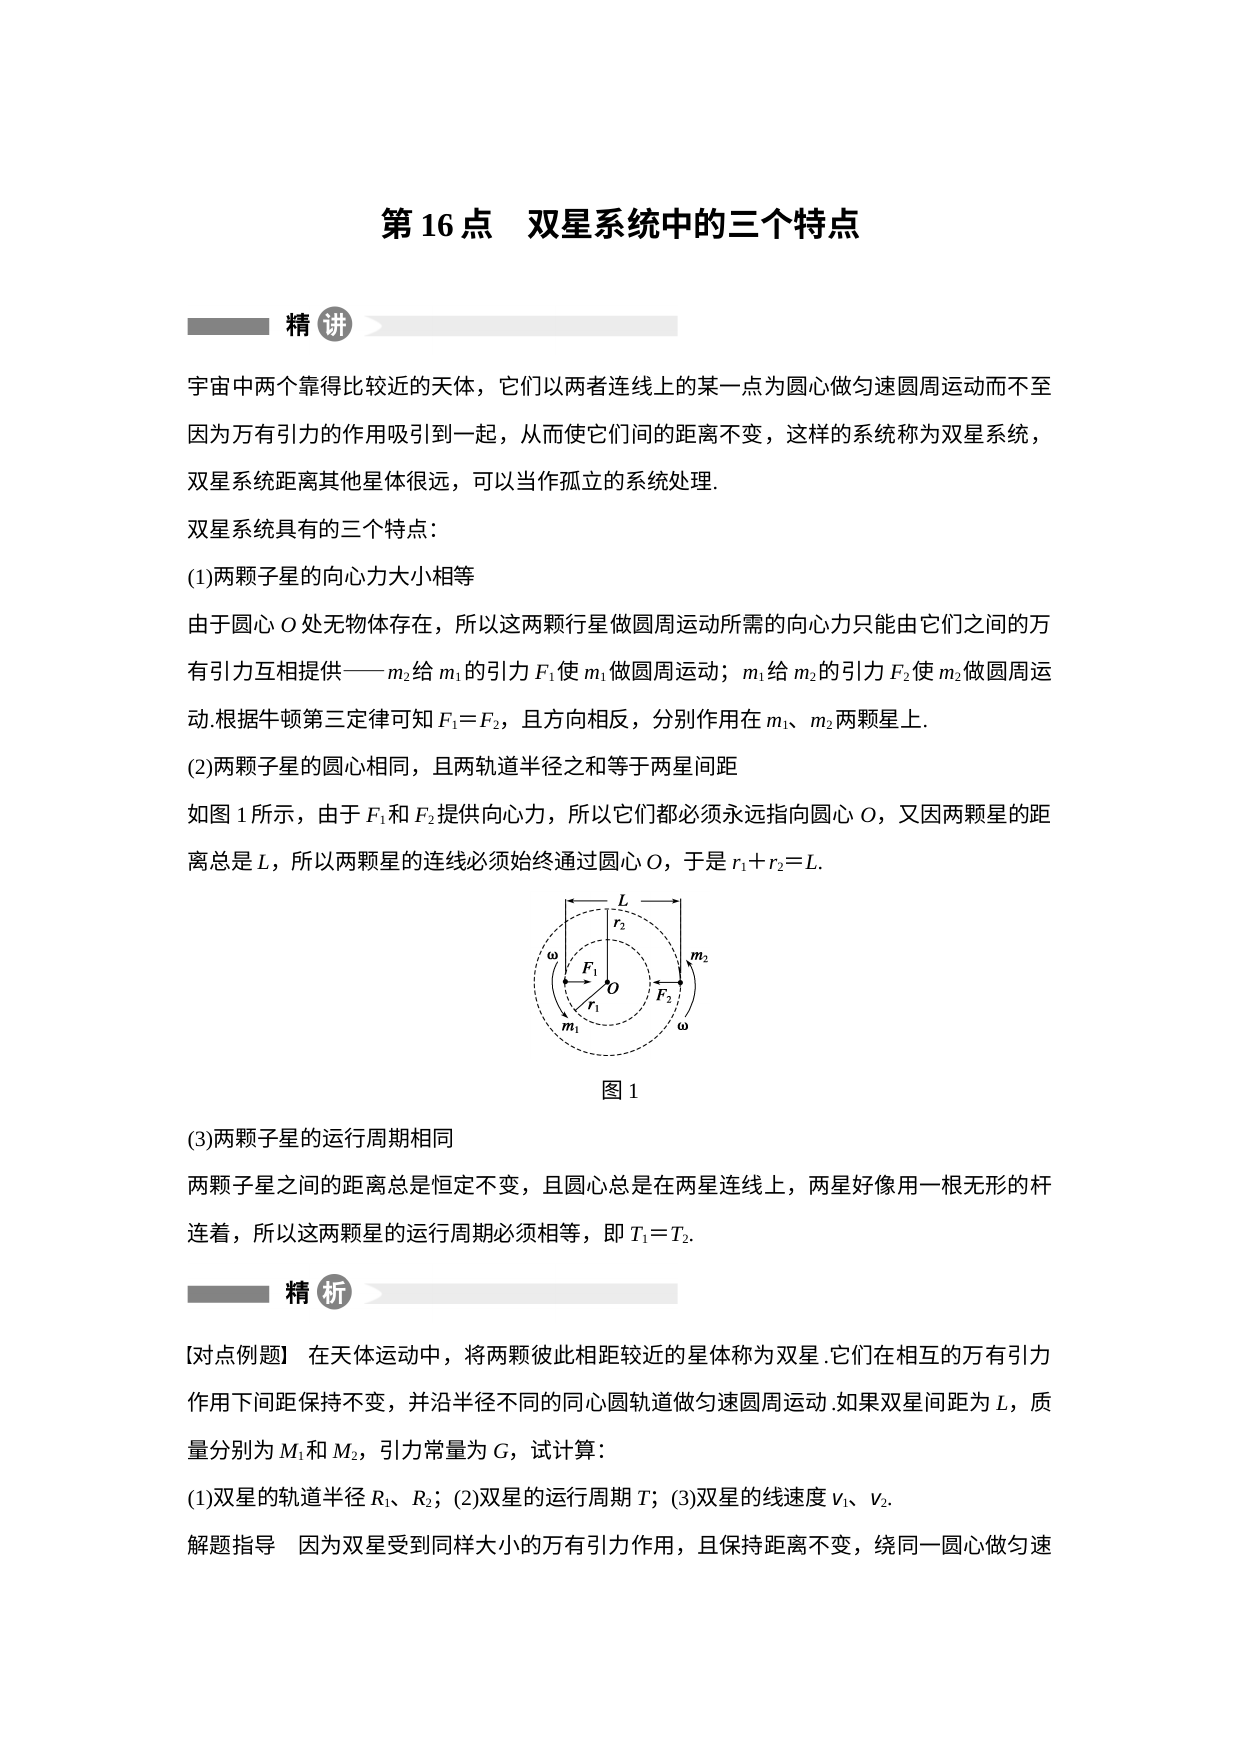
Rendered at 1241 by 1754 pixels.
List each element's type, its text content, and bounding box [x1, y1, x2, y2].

text 图1 [187, 1073, 1053, 1105]
subtitle 第16点 双星系统中的三个特点 [187, 189, 1053, 254]
text 双星系统具有的三个特点： [187, 512, 1053, 543]
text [187, 1528, 1053, 1559]
text 对点例题 在天体运动中，将两颗彼此相距较近的星体称为双星.它们在相互的万有引力作用下间距保持不变，并沿半径不同的同心圆轨道做匀速圆周运动.如果双星间距为L，质量分别为M1和M2，引力常量为G，试计算： [187, 1338, 1053, 1464]
text (2)两颗子星的圆心相同，且两轨道半径之和等于两星间距 [187, 749, 1053, 781]
picture [530, 891, 711, 1059]
picture [187, 305, 678, 355]
text (1)双星的轨道半径R1、R2；(2)双星的运行周期T；(3)双星的线速度v1、v2. [187, 1480, 1053, 1512]
text 如图1所示，由于F1和F2提供向心力，所以它们都必须永远指向圆心O，又因两颗星的距离总是L，所以两颗星的连线必须始终通过圆心O，于是r1＋r2＝L. [187, 797, 1053, 876]
text 由于圆心O处无物体存在，所以这两颗行星做圆周运动所需的向心力只能由它们之间的万有引力互相提供——m2给m1的引力F1使m1做圆周运动；m1给m2的引力F2使m2做圆周运动.根据牛顿第三定律可知F1＝F2，且方向相反，分别作用在m1、m2两颗星上. [187, 607, 1053, 733]
picture [187, 1346, 192, 1364]
picture [187, 1263, 678, 1323]
text (3)两颗子星的运行周期相同 [187, 1121, 1053, 1153]
picture [281, 1346, 286, 1364]
text 宇宙中两个靠得比较近的天体，它们以两者连线上的某一点为圆心做匀速圆周运动而不至因为万有引力的作用吸引到一起，从而使它们间的距离不变，这样的系统称为双星系统，双星系统距离其他星体很远，可以当作孤立的系统处理. [187, 369, 1053, 496]
text (1)两颗子星的向心力大小相等 [187, 559, 1053, 591]
text 两颗子星之间的距离总是恒定不变，且圆心总是在两星连线上，两星好像用一根无形的杆连着，所以这两颗星的运行周期必须相等，即T1＝T2. [187, 1168, 1053, 1248]
